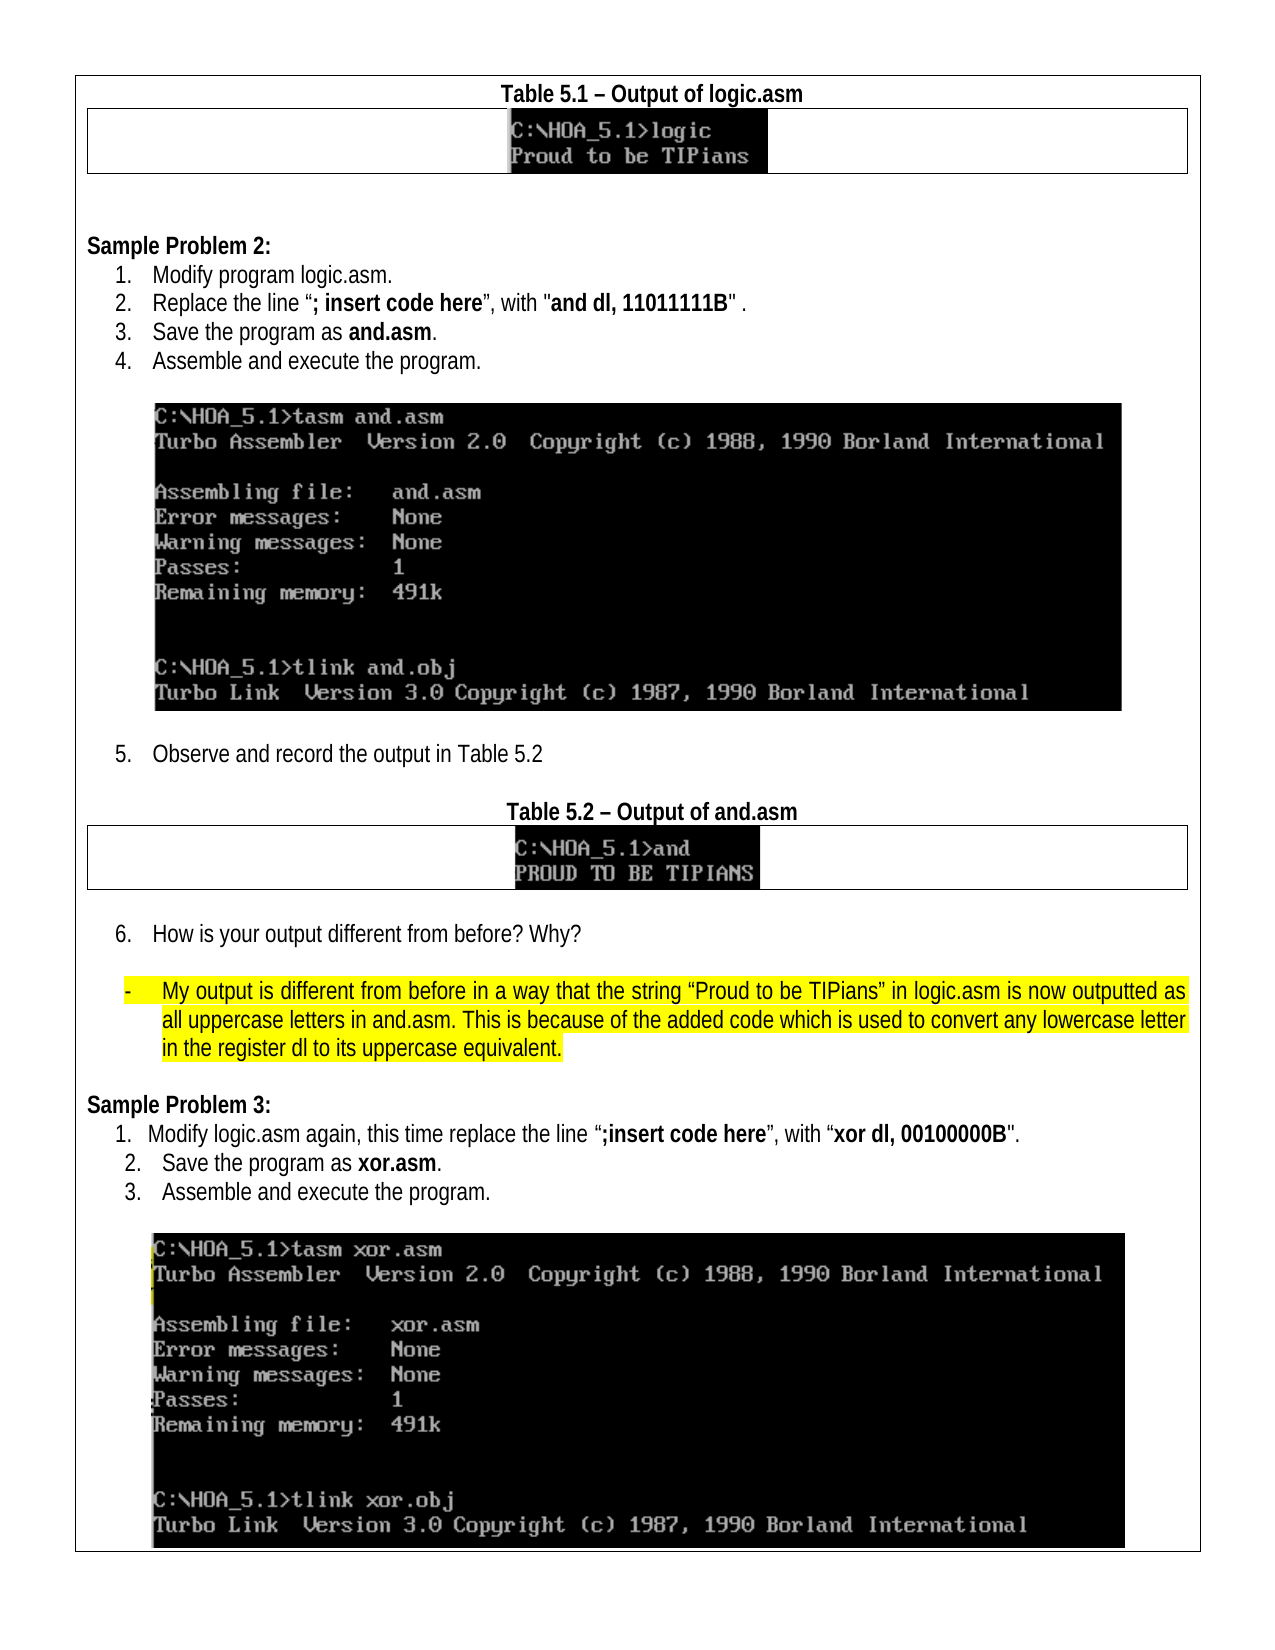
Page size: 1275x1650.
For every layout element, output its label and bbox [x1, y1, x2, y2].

picture [514, 826, 761, 889]
picture [154, 403, 1122, 711]
table_cell [76, 76, 1200, 1551]
picture [507, 108, 768, 173]
picture [151, 1233, 1125, 1548]
